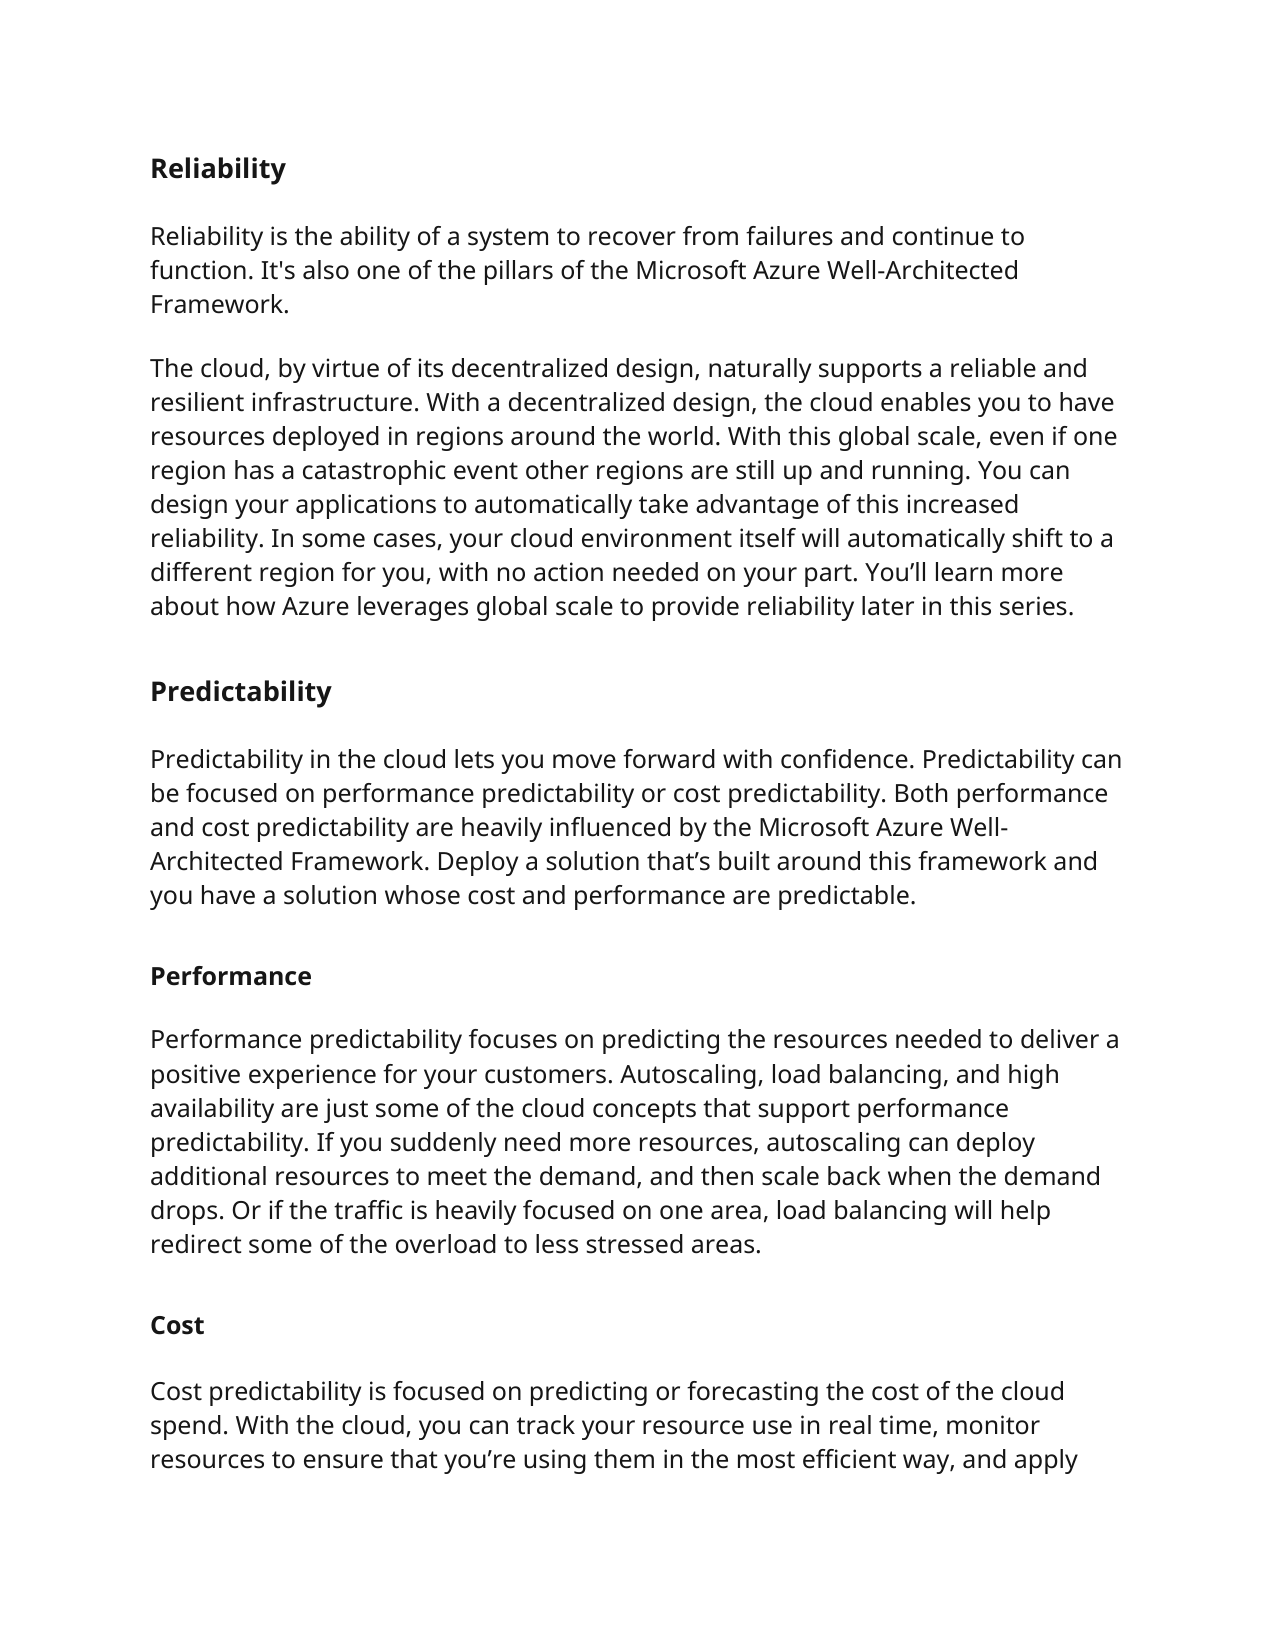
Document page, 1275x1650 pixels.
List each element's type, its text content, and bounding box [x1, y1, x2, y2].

subtitle Performance [150, 959, 1125, 993]
text The cloud, by virtue of its decentralized design, naturally supports a reliable and resilient infrastructure. With a decentralized design, the cloud enables you to have resources deployed in regions around the world. With this global scale, even if one region has a catastrophic event other regions are still up and running. You can design your applications to automatically take advantage of this increased reliability. In some cases, your cloud environment itself will automatically shift to a different region for you, with no action needed on your part. You’ll learn more about how Azure leverages global scale to provide reliability later in this series. [150, 350, 1125, 623]
subtitle Reliability [150, 150, 1125, 187]
text Predictability in the cloud lets you move forward with confidence. Predictability can be focused on performance predictability or cost predictability. Both performance and cost predictability are heavily influenced by the Microsoft Azure Well-Architected Framework. Deploy a solution that’s built around this framework and you have a solution whose cost and performance are predictable. [150, 742, 1125, 912]
text Reliability is the ability of a system to recover from failures and continue to function. It's also one of the pillars of the Microsoft Azure Well-Architected Framework. [150, 219, 1125, 321]
subtitle Cost [150, 1307, 1125, 1342]
subtitle Predictability [150, 673, 1125, 710]
text Performance predictability focuses on predicting the resources needed to deliver a positive experience for your customers. Autoscaling, load balancing, and high availability are just some of the cloud concepts that support performance predictability. If you suddenly need more resources, autoscaling can deploy additional resources to meet the demand, and then scale back when the demand drops. Or if the traffic is heavily focused on one area, load balancing will help redirect some of the overload to less stressed areas. [150, 1022, 1125, 1261]
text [150, 1373, 1125, 1476]
